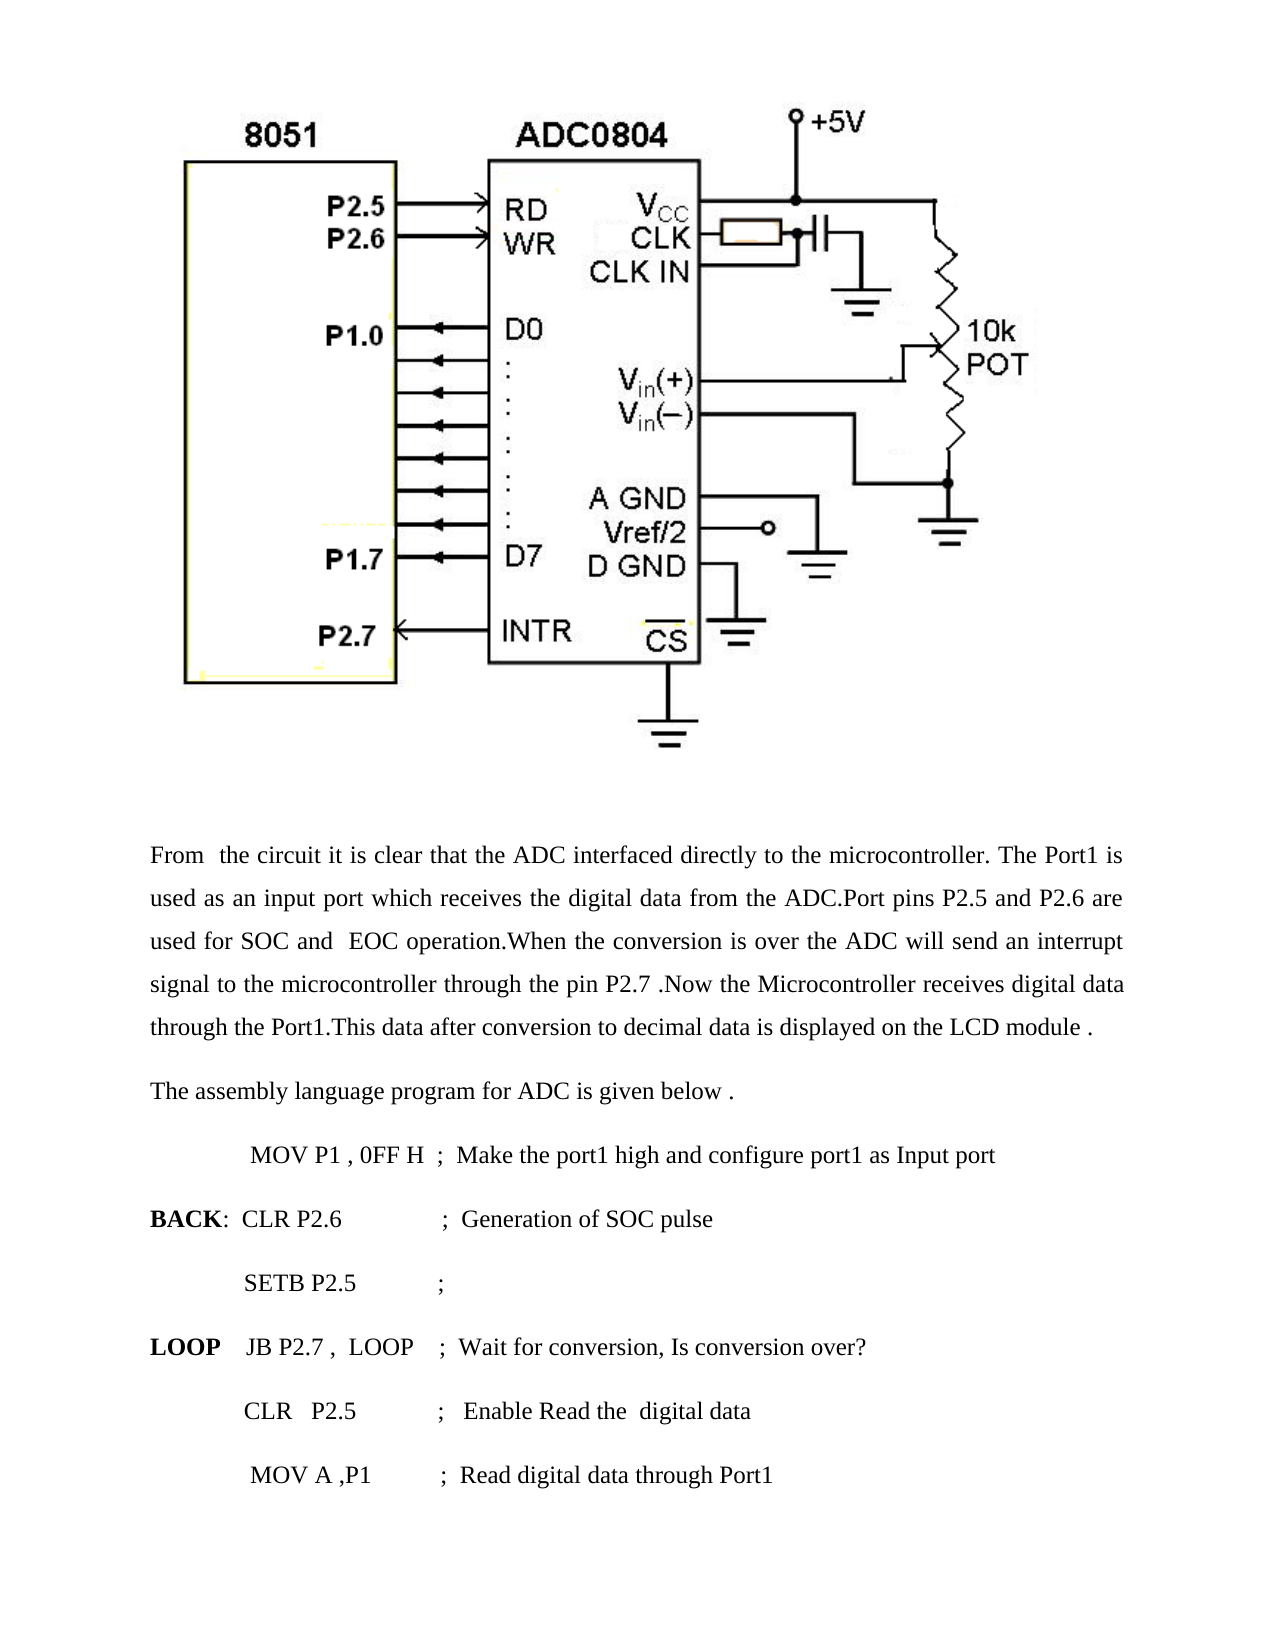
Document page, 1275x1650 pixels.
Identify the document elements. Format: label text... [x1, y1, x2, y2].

text SETB P2.5 ; [150, 1268, 1125, 1297]
text CLR P2.5 ; Enable Read the digital data [150, 1396, 1125, 1425]
picture [150, 84, 1050, 761]
text MOV P1 , 0FF H ; Make the port1 high and configure port1 as Input port [150, 1140, 1125, 1169]
text BACK: CLR P2.6 ; Generation of SOC pulse [150, 1204, 1125, 1233]
text From the circuit it is clear that the ADC interfaced directly to the microcontroller. The Port1 is used as an input port which receives the digital data from the ADC.Port pins P2.5 and P2.6 are used for SOC and EOC operation.When the conversion is over the ADC will send an interrupt signal to the microcontroller through the pin P2.7 .Now the Microcontroller receives digital data through the Port1.This data after conversion to decimal data is displayed on the LCD module . [150, 840, 1125, 1041]
text LOOP JB P2.7 , LOOP ; Wait for conversion, Is conversion over? [150, 1332, 1125, 1361]
text MOV A ,P1 ; Read digital data through Port1 [150, 1460, 1125, 1489]
text The assembly language program for ADC is given below . [150, 1076, 1125, 1105]
